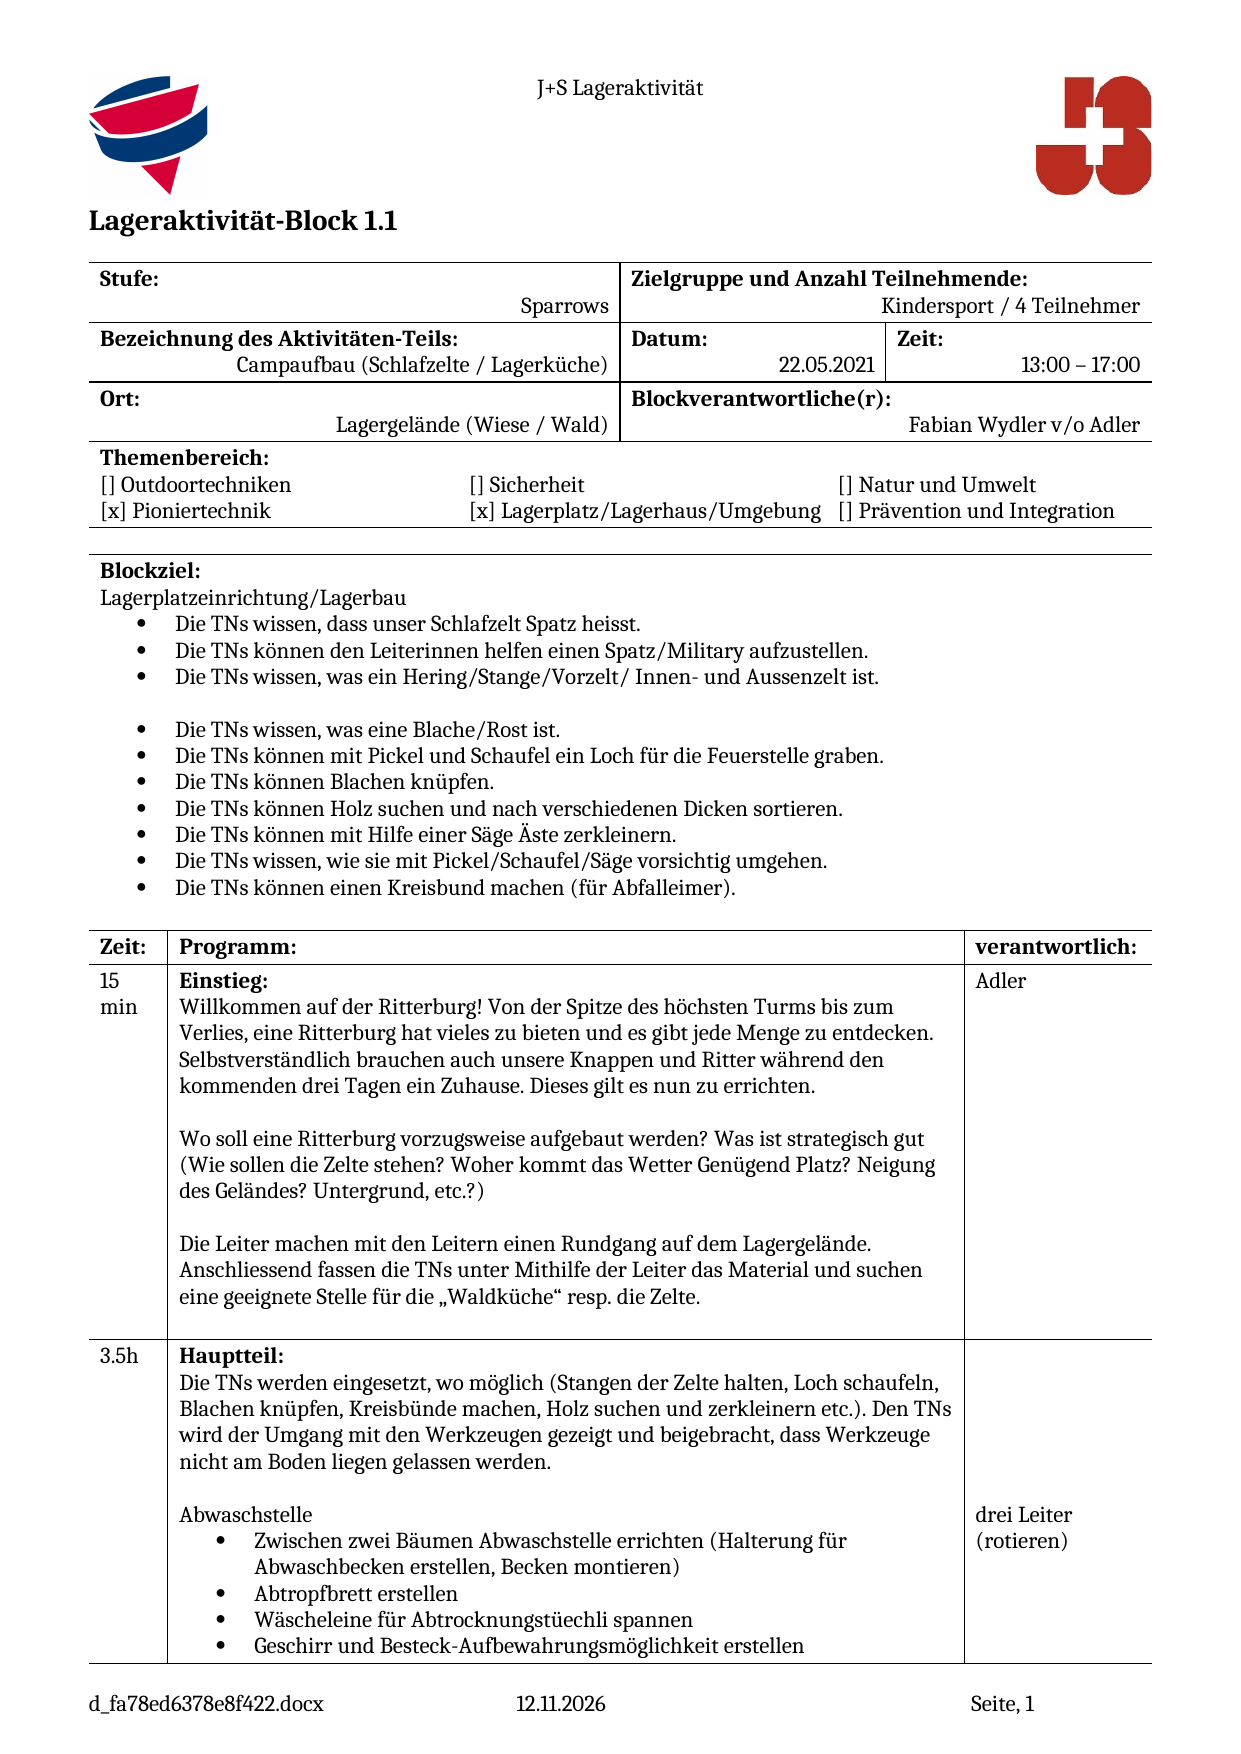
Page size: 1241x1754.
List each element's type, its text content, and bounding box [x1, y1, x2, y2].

table_cell 15 min [89, 965, 167, 1339]
table_header Blockziel: Lagerplatzeinrichtung/Lagerbau Die TNs wissen, dass unser Schlafzelt Spatz heisst. Die TNs können den Leiterinnen helfen einen Spatz/Military aufzustellen. Die TNs wissen, was ein Hering/Stange/Vorzelt/ Innen- und Aussenzelt ist. Die TNs wissen, was eine Blache/Rost ist. Die TNs können mit Pickel und Schaufel ein Loch für die Feuerstelle graben. Die TNs können Blachen knüpfen. Die TNs können Holz suchen und nach verschiedenen Dicken sortieren. Die TNs können mit Hilfe einer Säge Äste zerkleinern. Die TNs wissen, wie sie mit Pickel/Schaufel/Säge vorsichtig umgehen. Die TNs können einen Kreisbund machen (für Abfalleimer). [89, 555, 1152, 930]
text Lageraktivität-Block 1.1 [89, 204, 1152, 237]
table_cell verantwortlich: [965, 931, 1152, 963]
table_cell Zeit: 13:00 – 17:00 [886, 323, 1152, 381]
table_cell Einstieg: Willkommen auf der Ritterburg! Von der Spitze des höchsten Turms bis zum Verlies, eine Ritterburg hat vieles zu bieten und es gibt jede Menge zu entdecken. Selbstverständlich brauchen auch unsere Knappen und Ritter während den kommenden drei Tagen ein Zuhause. Dieses gilt es nun zu errichten. Wo soll eine Ritterburg vorzugsweise aufgebaut werden? Was ist strategisch gut (Wie sollen die Zelte stehen? Woher kommt das Wetter Genügend Platz? Neigung des Geländes? Untergrund, etc.?) Die Leiter machen mit den Leitern einen Rundgang auf dem Lagergelände. Anschliessend fassen die TNs unter Mithilfe der Leiter das Material und suchen eine geeignete Stelle für die „Waldküche“ resp. die Zelte. [168, 965, 964, 1339]
table_cell 3.5h [89, 1340, 167, 1662]
table_cell Bezeichnung des Aktivitäten-Teils: Campaufbau (Schlafzelte / Lagerküche) [89, 323, 619, 381]
table_header Stufe: Sparrows [89, 263, 619, 322]
table_cell Programm: [168, 931, 964, 963]
table_cell Adler [965, 965, 1152, 1339]
table_cell Zeit: [89, 931, 167, 963]
table_cell Themenbereich: [] Outdoortechniken [] Sicherheit [] Natur und Umwelt [x] Pioniertechnik [x] Lagerplatz/Lagerhaus/Umgebung [] Prävention und Integration [89, 442, 1152, 527]
table_cell Ort: Lagergelände (Wiese / Wald) [89, 383, 619, 441]
picture [88, 76, 208, 195]
table_cell Blockverantwortliche(r): Fabian Wydler v/o Adler [621, 383, 1152, 441]
table_header Zielgruppe und Anzahl Teilnehmende: Kindersport / 4 Teilnehmer [621, 263, 1152, 322]
picture [1036, 76, 1152, 195]
table_cell drei Leiter (rotieren) drei Leiter (rotieren) Luchs, Tweet + TNs Adler, Shark alle 1 Leiter + TNs 1 Leiter + TNs alle alle [965, 1340, 1152, 1662]
table_cell Datum: 22.05.2021 [621, 323, 885, 381]
